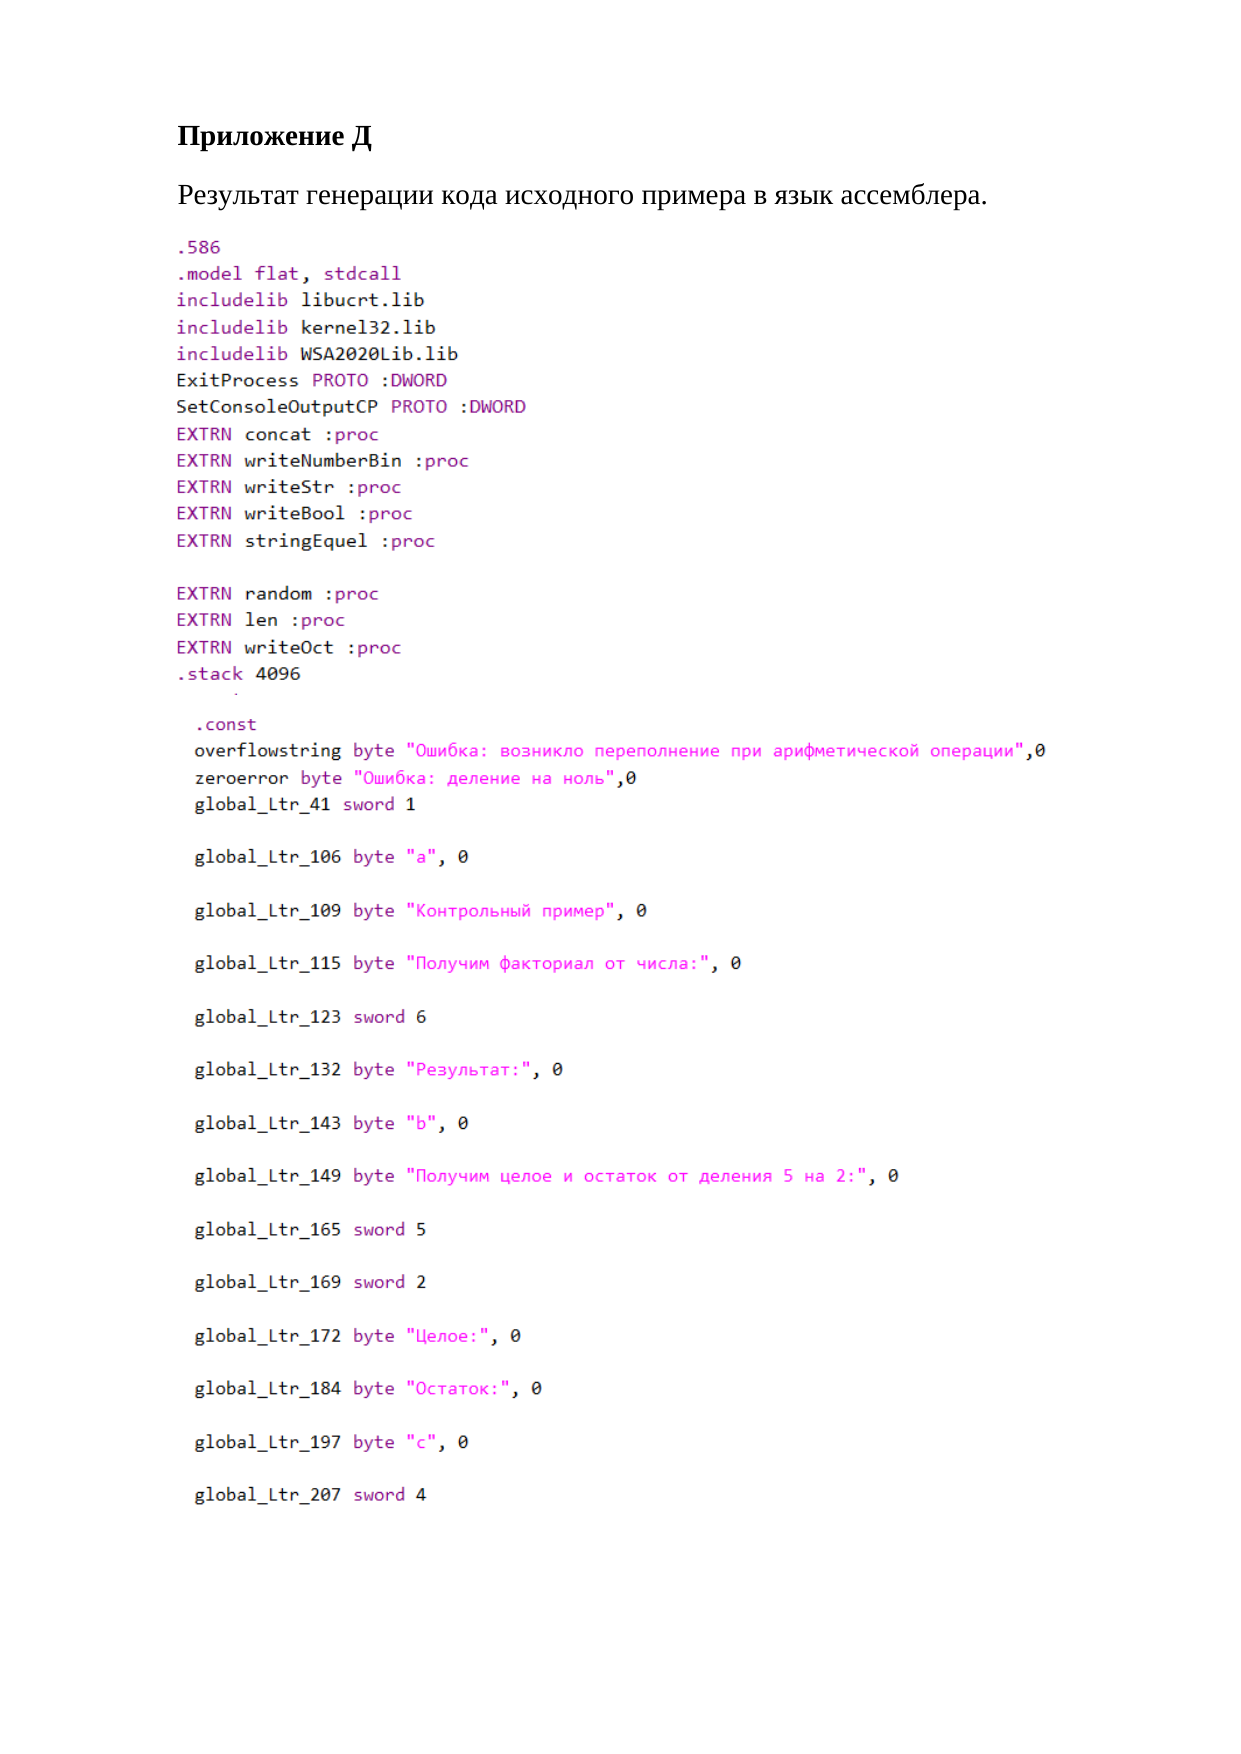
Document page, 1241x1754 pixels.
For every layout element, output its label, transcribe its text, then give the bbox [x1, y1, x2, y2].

picture [177, 719, 1056, 1517]
text Приложение Д [177, 118, 1152, 152]
picture [177, 236, 541, 695]
text Результат генерации кода исходного примера в язык ассемблера. [177, 177, 1152, 211]
